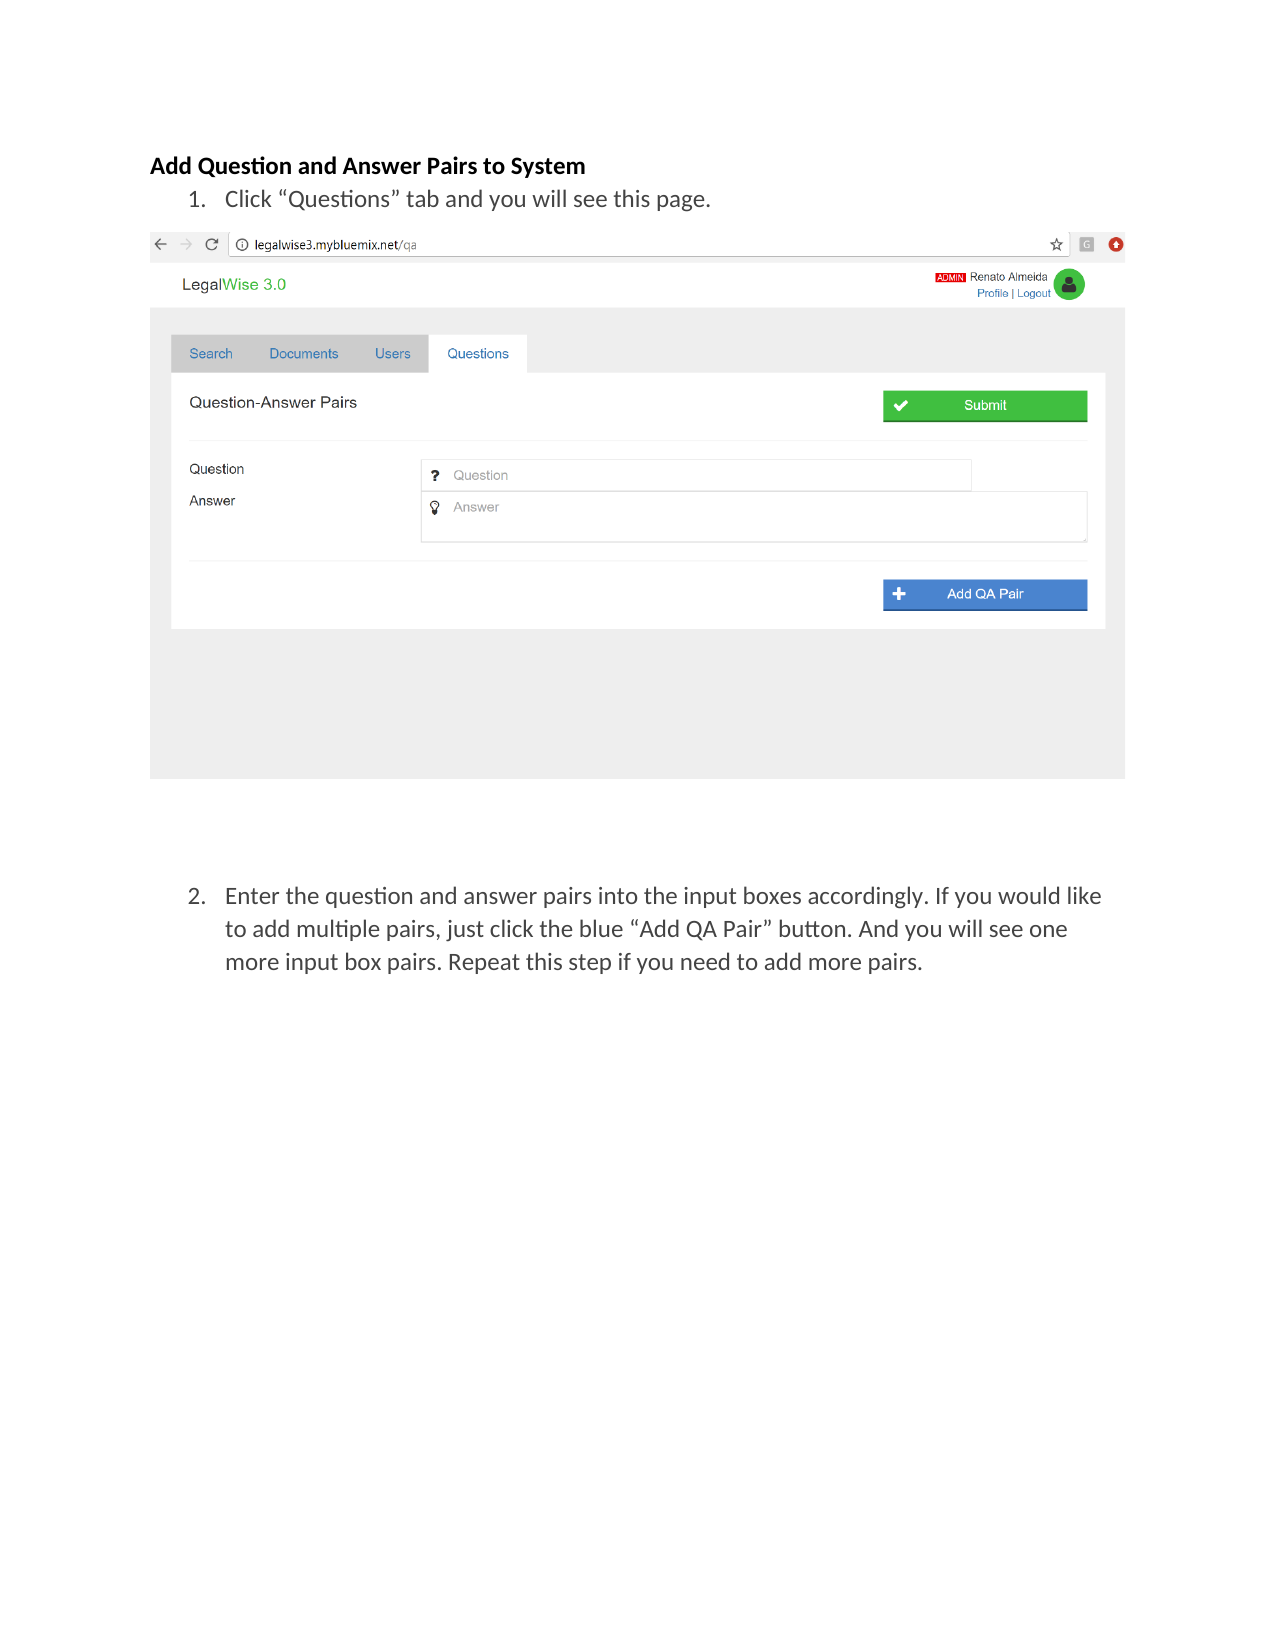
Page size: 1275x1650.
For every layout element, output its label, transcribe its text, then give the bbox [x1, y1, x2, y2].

list Enter the question and answer pairs into the input boxes accordingly. If you would like to add multiple pairs, just click the blue “Add QA Pair” button. And you will see one more input box pairs. Repeat this step if you need to add more pairs. [187, 880, 1125, 976]
picture [150, 232, 1125, 779]
subtitle Add Question and Answer Pairs to System [150, 150, 1125, 181]
list Click “Questions” tab and you will see this page. [187, 183, 1125, 213]
